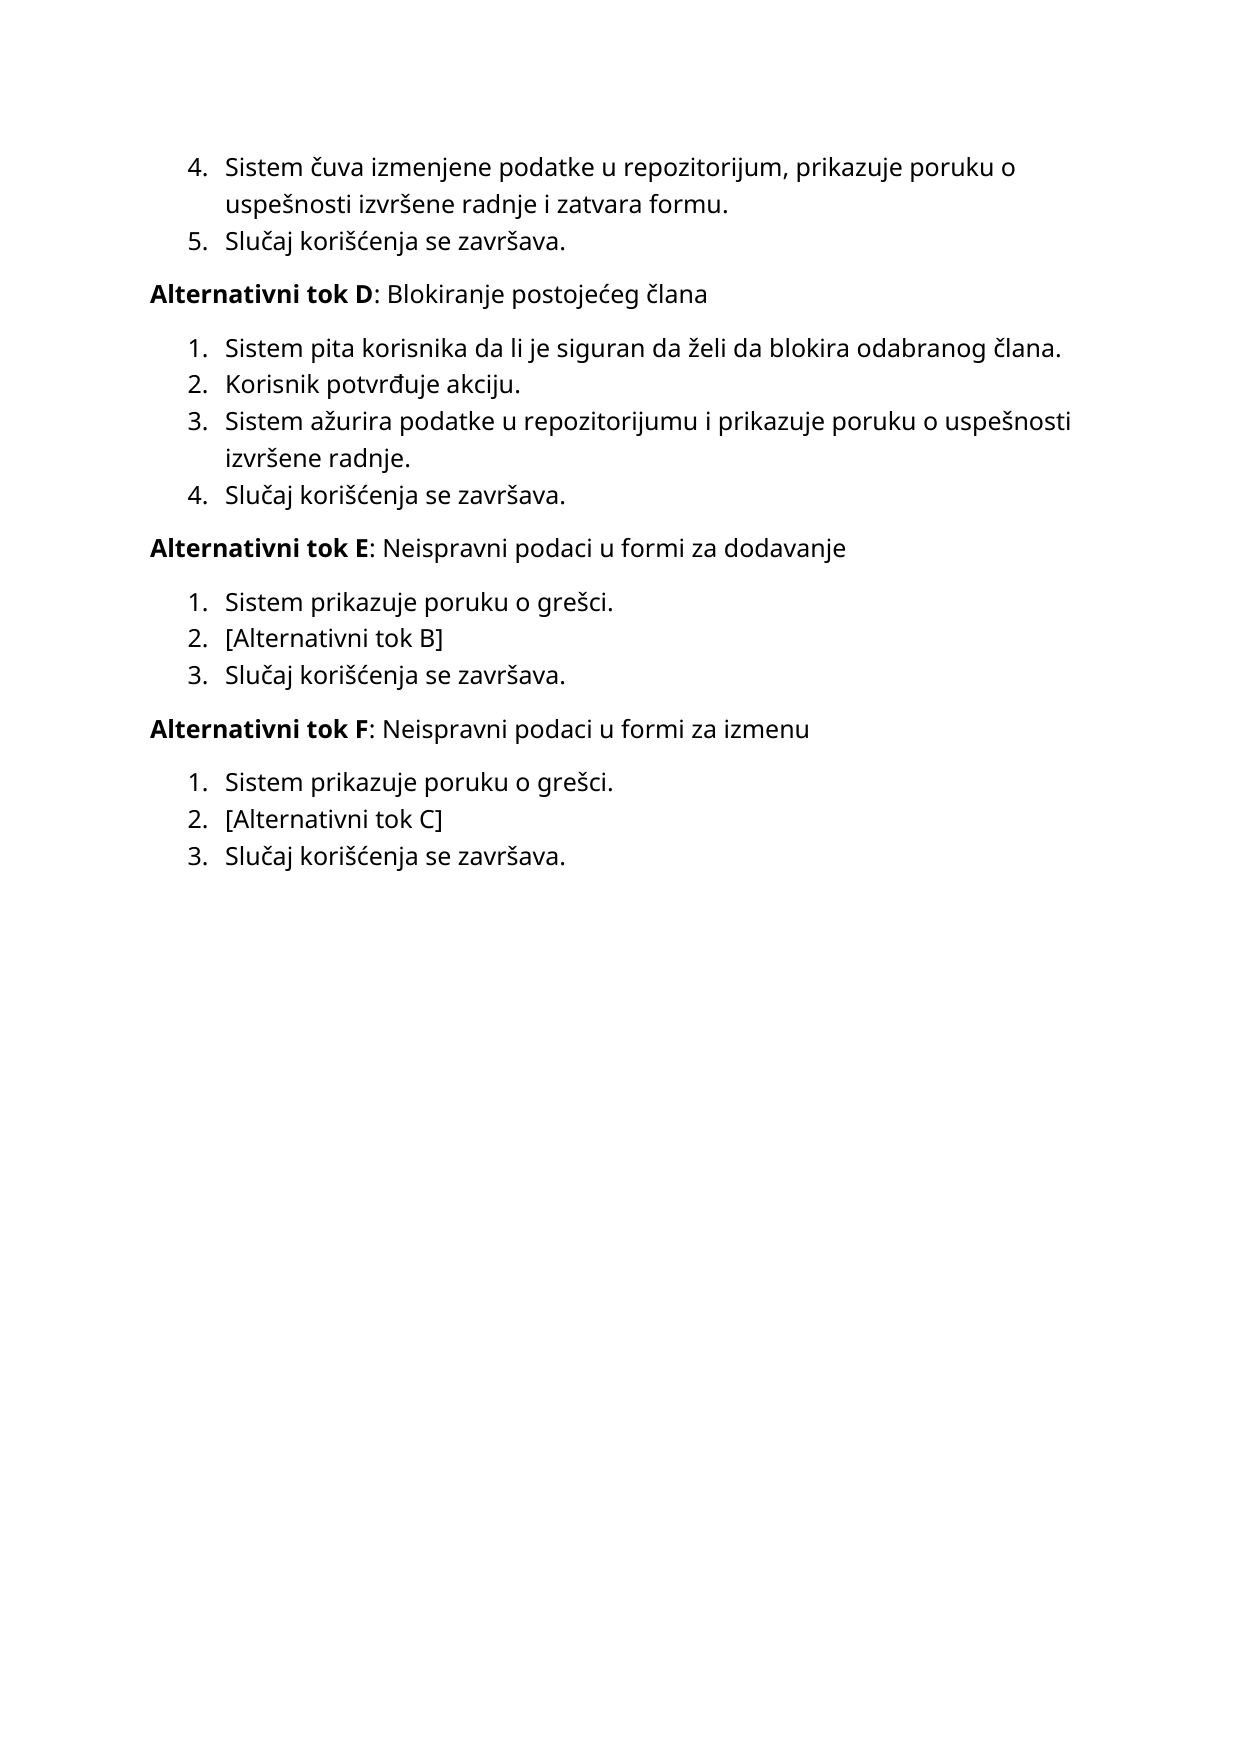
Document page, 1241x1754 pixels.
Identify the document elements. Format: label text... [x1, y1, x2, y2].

list Sistem čuva izmenjene podatke u repozitorijum, prikazuje poruku o uspešnosti izvršene radnje i zatvara formu. [187, 150, 1090, 221]
list Slučaj korišćenja se završava. [187, 658, 1090, 692]
list Slučaj korišćenja se završava. [187, 838, 1090, 872]
list Sistem ažurira podatke u repozitorijumu i prikazuje poruku o uspešnosti izvršene radnje. [187, 404, 1090, 475]
list Korisnik potvrđuje akciju. [187, 367, 1090, 401]
list [Alternativni tok B] [187, 621, 1090, 655]
list Sistem prikazuje poruku o grešci. [187, 584, 1090, 618]
text Alternativni tok F: Neispravni podaci u formi za izmenu [150, 711, 1090, 745]
list Slučaj korišćenja se završava. [187, 477, 1090, 512]
list Sistem prikazuje poruku o grešci. [187, 765, 1090, 799]
text Alternativni tok D: Blokiranje postojećeg člana [150, 277, 1090, 311]
list [Alternativni tok C] [187, 802, 1090, 836]
text Alternativni tok E: Neispravni podaci u formi za dodavanje [150, 531, 1090, 565]
list Slučaj korišćenja se završava. [187, 223, 1090, 258]
list Sistem pita korisnika da li je siguran da želi da blokira odabranog člana. [187, 330, 1090, 364]
